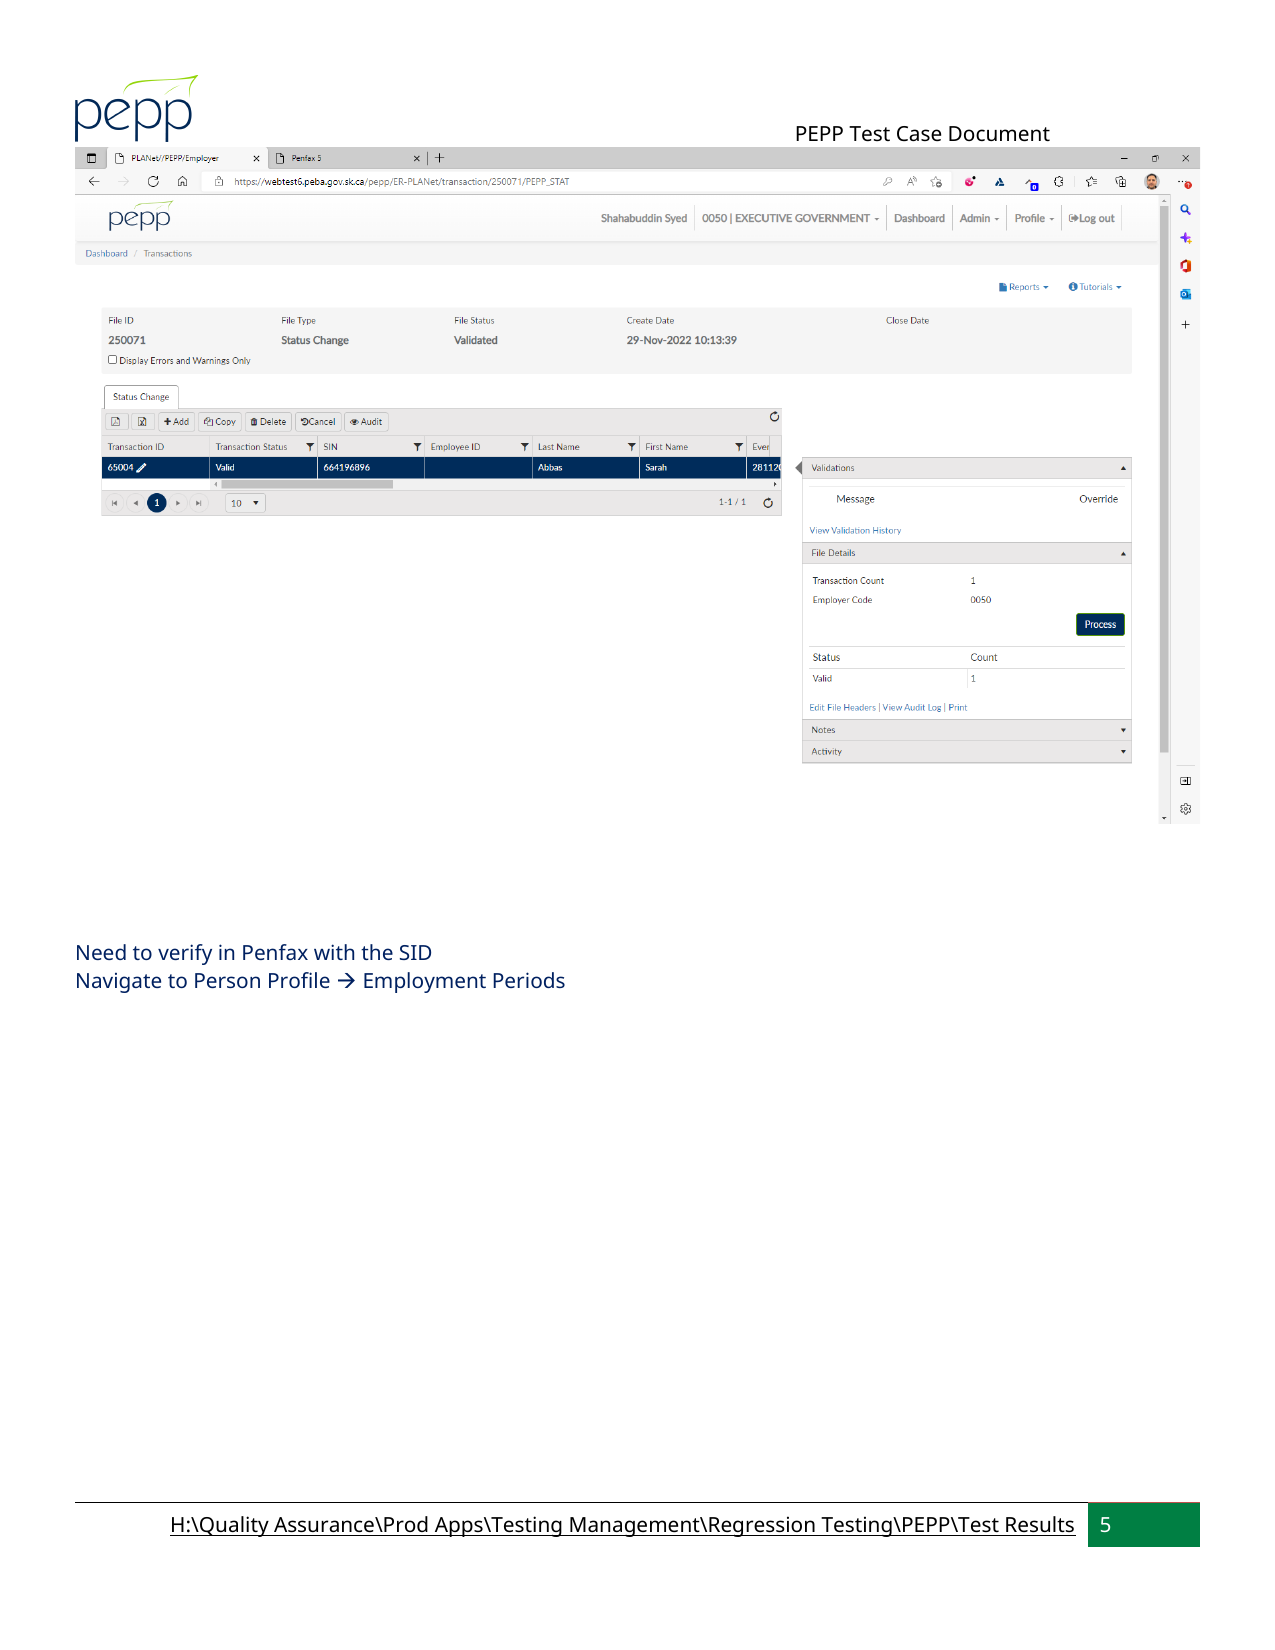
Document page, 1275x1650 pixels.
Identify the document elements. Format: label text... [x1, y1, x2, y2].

text Need to verify in Penfax with the SID [75, 938, 1200, 966]
picture [75, 75, 199, 142]
picture [75, 147, 1200, 824]
text Navigate to Person Profile Employment Periods [75, 966, 1200, 995]
